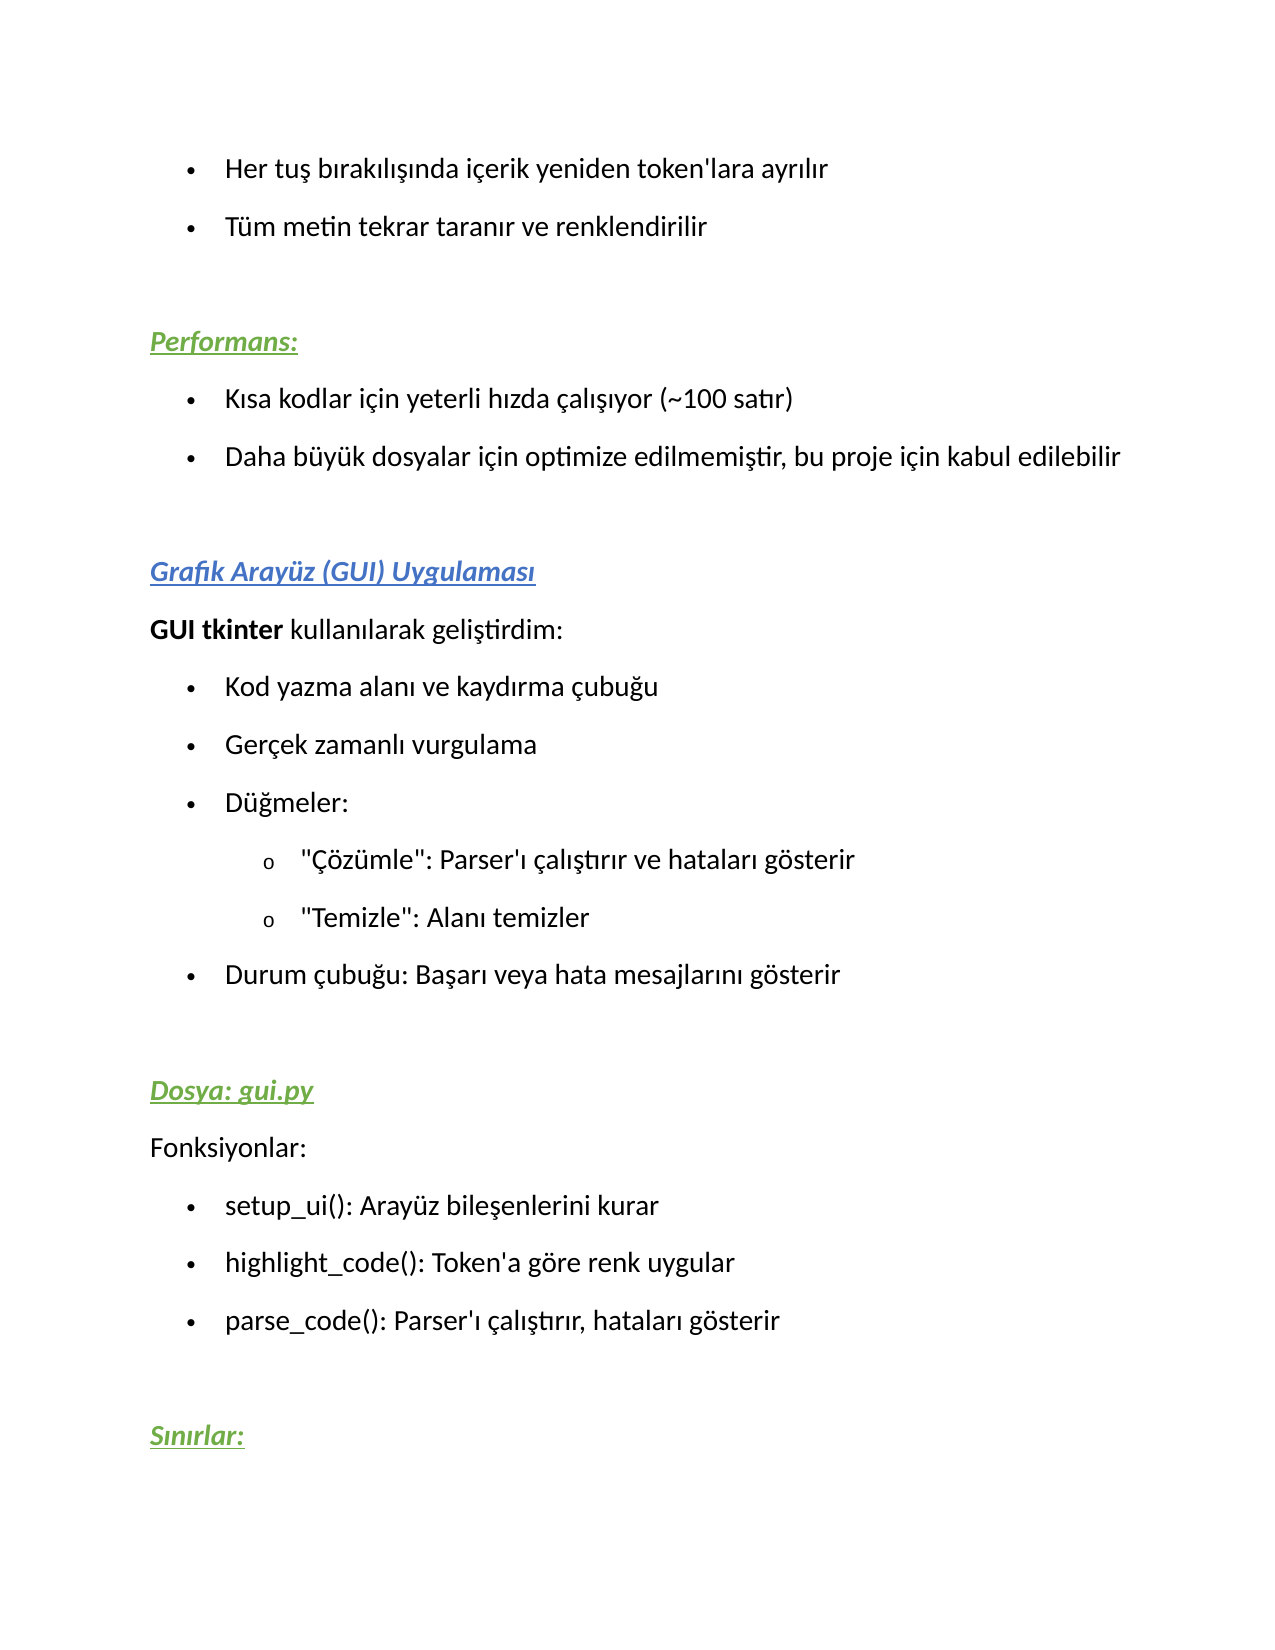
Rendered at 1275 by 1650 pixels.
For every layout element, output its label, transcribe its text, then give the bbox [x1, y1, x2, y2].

text Sınırlar: [150, 1417, 1125, 1453]
list Düğmeler: [187, 784, 1125, 819]
list "Çözümle": Parser'ı çalıştırır ve hataları gösterir [262, 841, 1125, 877]
text Performans: [150, 323, 1125, 358]
list Kod yazma alanı ve kaydırma çubuğu [187, 668, 1125, 704]
list Her tuş bırakılışında içerik yeniden token'lara ayrılır [187, 150, 1125, 186]
list "Temizle": Alanı temizler [262, 899, 1125, 934]
list Gerçek zamanlı vurgulama [187, 726, 1125, 762]
text Dosya: gui.py [150, 1072, 1125, 1107]
list parse_code(): Parser'ı çalıştırır, hataları gösterir [187, 1302, 1125, 1338]
text Grafik Arayüz (GUI) Uygulaması [150, 553, 1125, 589]
list Durum çubuğu: Başarı veya hata mesajlarını gösterir [187, 956, 1125, 992]
list Kısa kodlar için yeterli hızda çalışıyor (~100 satır) [187, 380, 1125, 416]
text GUI tkinter kullanılarak geliştirdim: [150, 611, 1125, 646]
list setup_ui(): Arayüz bileşenlerini kurar [187, 1187, 1125, 1222]
list highlight_code(): Token'a göre renk uygular [187, 1244, 1125, 1280]
list Daha büyük dosyalar için optimize edilmemiştir, bu proje için kabul edilebilir [187, 438, 1125, 474]
text Fonksiyonlar: [150, 1129, 1125, 1165]
list Tüm metin tekrar taranır ve renklendirilir [187, 208, 1125, 243]
